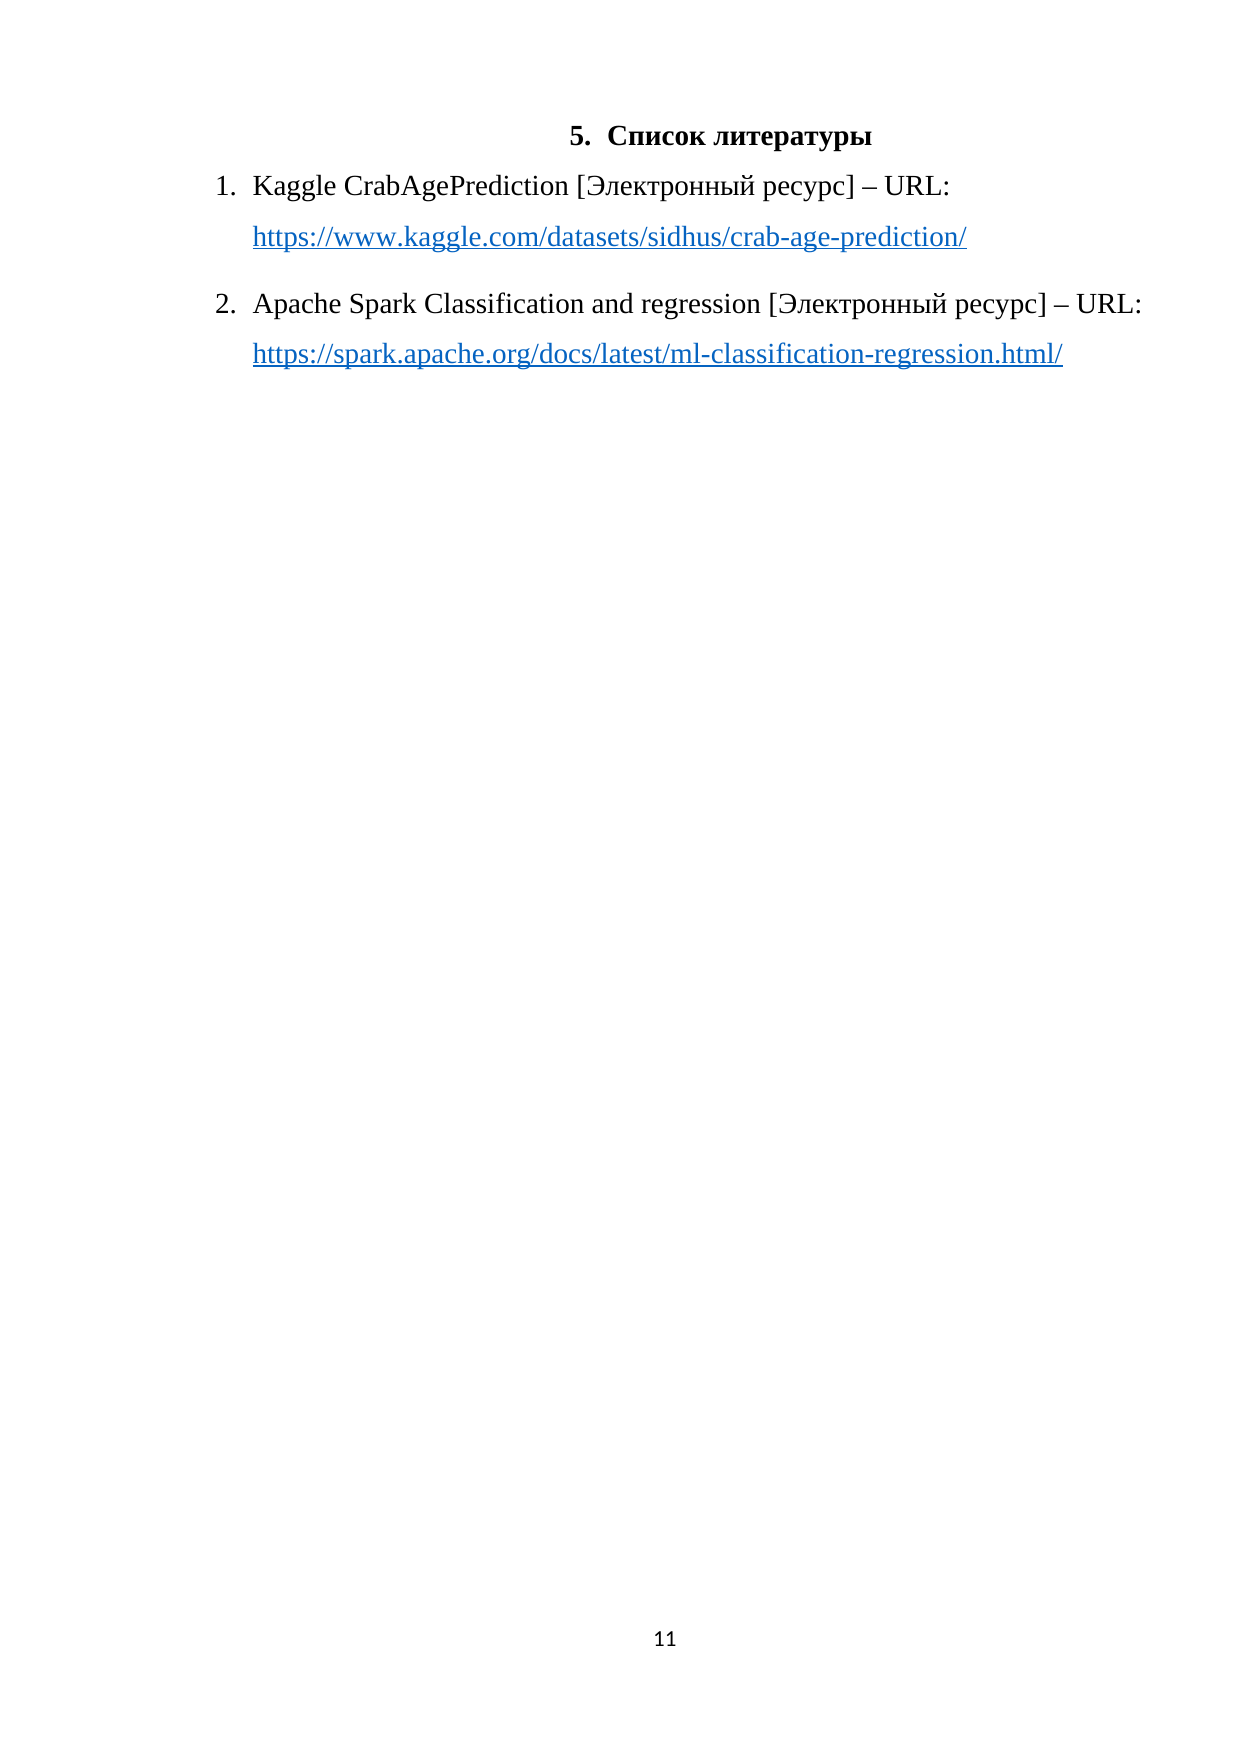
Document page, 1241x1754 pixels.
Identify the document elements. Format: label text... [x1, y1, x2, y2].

list Список литературы [290, 118, 1152, 152]
list Kaggle CrabAgePrediction [Электронный ресурс] – URL: https://www.kaggle.com/datasets/sidhus/crab-age-prediction/ [215, 168, 1152, 252]
list Apache Spark Classification and regression [Электронный ресурс] – URL: https://spark.apache.org/docs/latest/ml-classification-regression.html/ [215, 286, 1152, 369]
